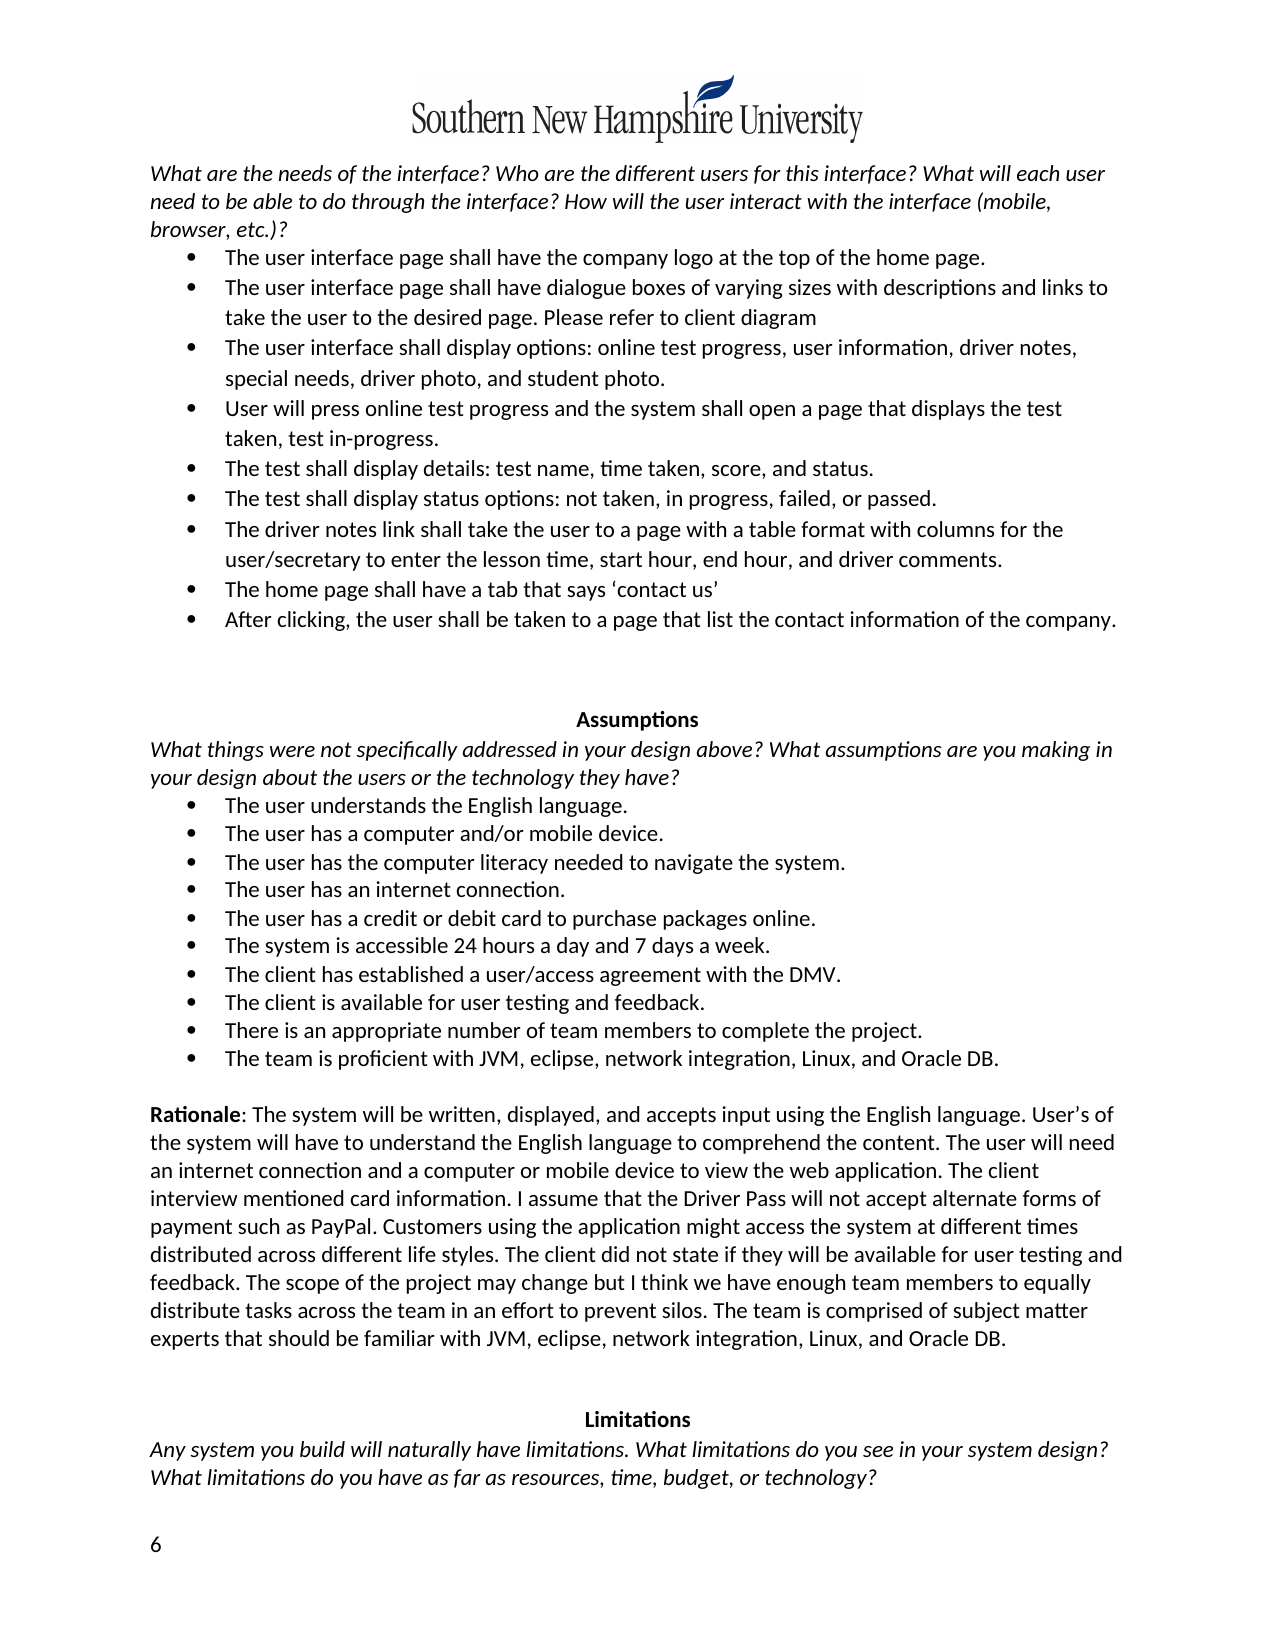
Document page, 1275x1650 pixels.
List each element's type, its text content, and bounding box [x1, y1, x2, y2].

list The user interface page shall have dialogue boxes of varying sizes with descriptions and links to take the user to the desired page. Please refer to client diagram [187, 273, 1125, 331]
text What things were not specifically addressed in your design above? What assumptions are you making in your design about the users or the technology they have? [150, 736, 1125, 792]
list The home page shall have a tab that says ‘contact us’ [187, 575, 1125, 603]
list The team is proficient with JVM, eclipse, network integration, Linux, and Oracle DB. [187, 1044, 1125, 1072]
list The user understands the English language. [187, 792, 1125, 819]
list The user has a credit or debit card to purchase packages online. [187, 904, 1125, 932]
list User will press online test progress and the system shall open a page that displays the test taken, test in-progress. [187, 394, 1125, 452]
list The user has the computer literacy needed to navigate the system. [187, 848, 1125, 876]
picture [412, 75, 863, 143]
text What are the needs of the interface? Who are the different users for this interface? What will each user need to be able to do through the interface? How will the user interact with the interface (mobile, browser, etc.)? [150, 159, 1125, 243]
list The driver notes link shall take the user to a page with a table format with columns for the user/secretary to enter the lesson time, start hour, end hour, and driver comments. [187, 515, 1125, 573]
list The user has an internet connection. [187, 876, 1125, 904]
subtitle Assumptions [150, 705, 1125, 733]
subtitle Limitations [150, 1405, 1125, 1433]
list The system is accessible 24 hours a day and 7 days a week. [187, 932, 1125, 960]
list The test shall display details: test name, time taken, score, and status. [187, 454, 1125, 482]
list There is an appropriate number of team members to complete the project. [187, 1016, 1125, 1044]
text Rationale: The system will be written, displayed, and accepts input using the English language. User’s of the system will have to understand the English language to comprehend the content. The user will need an internet connection and a computer or mobile device to view the web application. The client interview mentioned card information. I assume that the Driver Pass will not accept alternate forms of payment such as PayPal. Customers using the application might access the system at different times distributed across different life styles. The client did not state if they will be available for user testing and feedback. The scope of the project may change but I think we have enough team members to equally distribute tasks across the team in an effort to prevent silos. The team is comprised of subject matter experts that should be familiar with JVM, eclipse, network integration, Linux, and Oracle DB. [150, 1100, 1125, 1352]
list The test shall display status options: not taken, in progress, failed, or passed. [187, 484, 1125, 513]
list The user interface page shall have the company logo at the top of the home page. [187, 243, 1125, 271]
text Any system you build will naturally have limitations. What limitations do you see in your system design? What limitations do you have as far as resources, time, budget, or technology? [150, 1435, 1125, 1491]
list The client has established a user/access agreement with the DMV. [187, 960, 1125, 988]
list The user interface shall display options: online test progress, user information, driver notes, special needs, driver photo, and student photo. [187, 333, 1125, 392]
list After clicking, the user shall be taken to a page that list the contact information of the company. [187, 605, 1125, 633]
list The client is available for user testing and feedback. [187, 988, 1125, 1016]
list The user has a computer and/or mobile device. [187, 819, 1125, 848]
